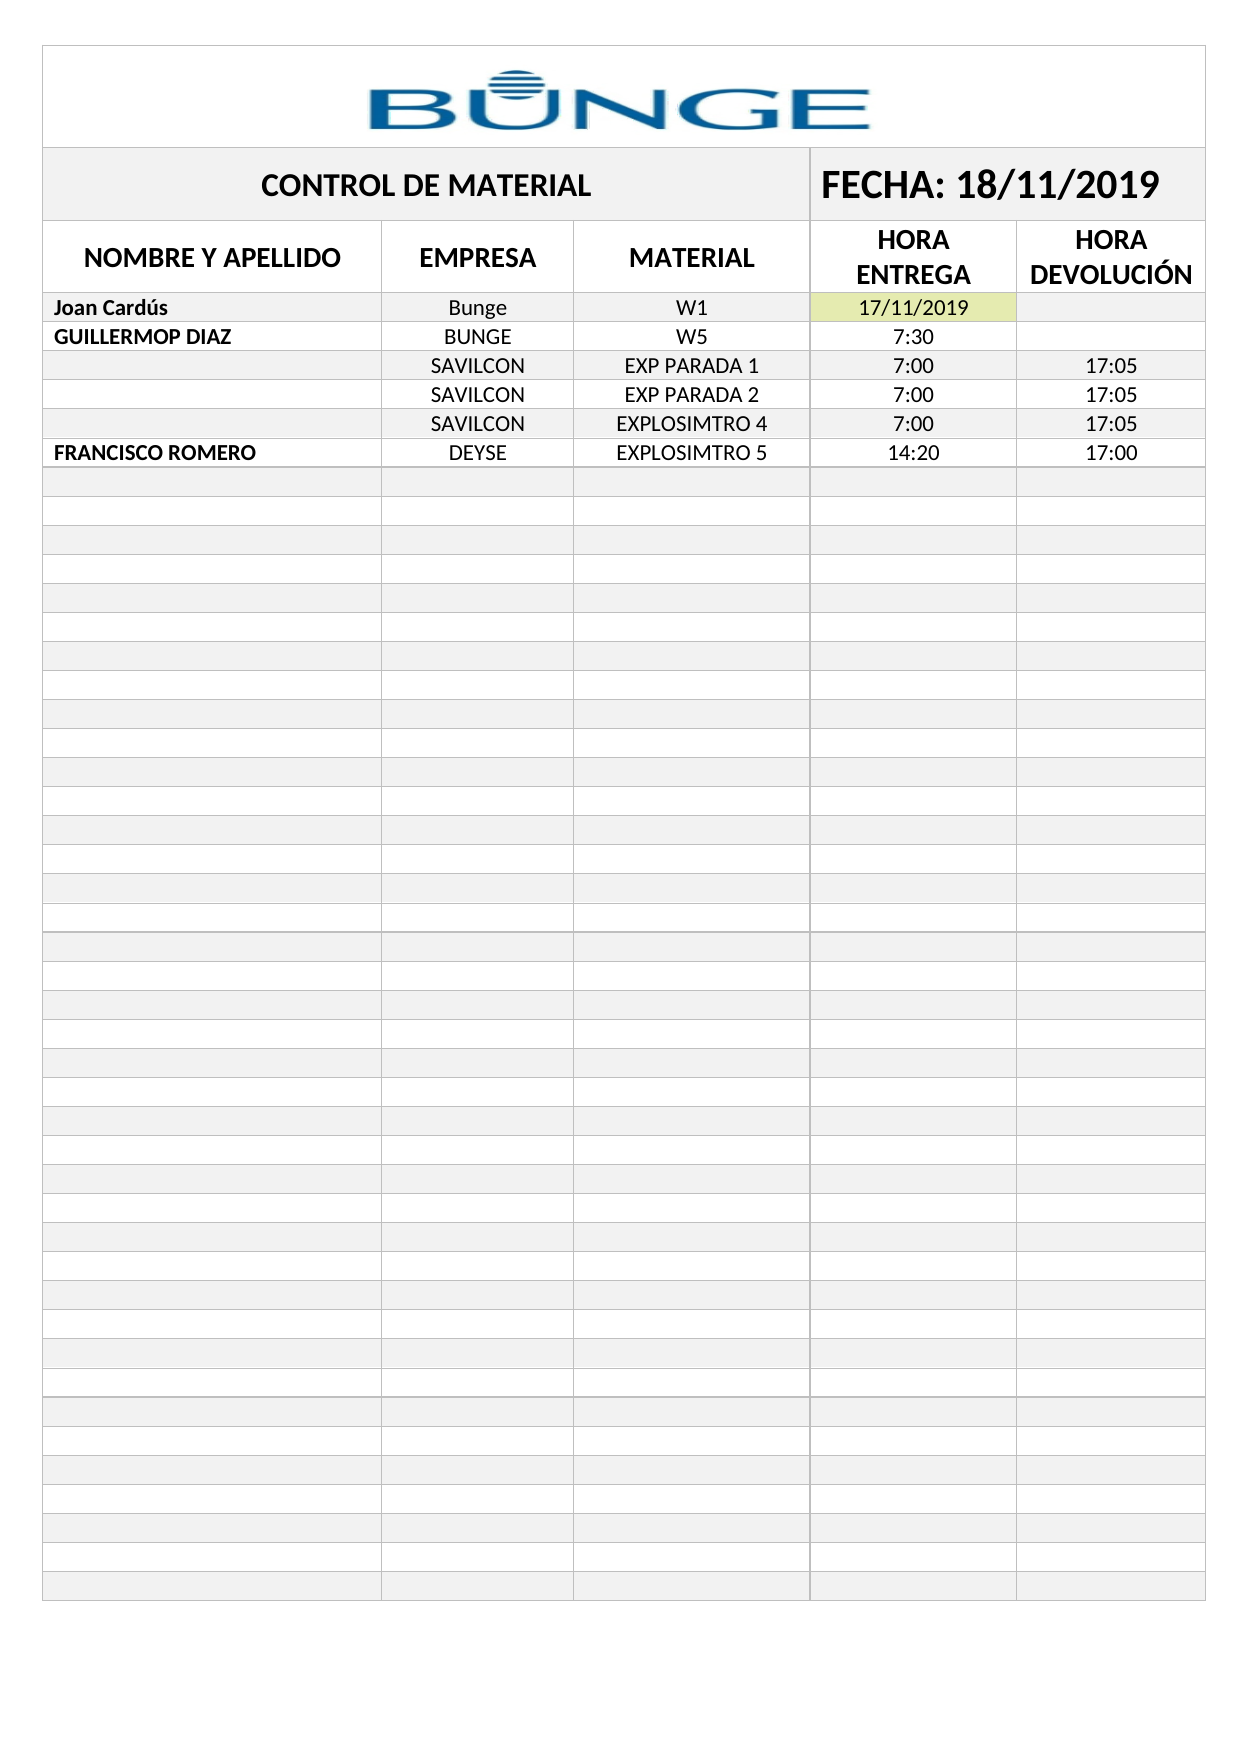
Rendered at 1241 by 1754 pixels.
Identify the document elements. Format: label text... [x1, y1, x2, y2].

table_cell [811, 845, 1016, 873]
table_cell [574, 1427, 809, 1454]
table_cell NOMBRE Y APELLIDO [43, 221, 381, 292]
table_cell [382, 1020, 573, 1048]
table_cell CONTROL DE MATERIAL [43, 148, 809, 220]
table_cell [574, 526, 809, 554]
table_cell 17/11/2019 [811, 293, 1016, 321]
table_cell [1017, 758, 1205, 786]
table_cell [811, 1194, 1016, 1222]
table_cell [811, 526, 1016, 554]
table_cell Bunge [382, 293, 573, 321]
table_cell EXPLOSIMTRO 4 [574, 409, 809, 437]
table_cell [382, 1107, 573, 1135]
table_cell [43, 671, 381, 699]
table_cell [574, 787, 809, 815]
table_cell [1017, 671, 1205, 699]
table_cell [811, 1456, 1016, 1484]
table_cell GUILLERMOP DIAZ [43, 322, 381, 350]
table_cell [43, 1107, 381, 1135]
table_cell [382, 642, 573, 670]
table_cell [811, 1107, 1016, 1135]
table_cell SAVILCON [382, 380, 573, 408]
table_cell 14:20 [811, 439, 1016, 466]
table_cell [43, 991, 381, 1019]
table_cell [1017, 904, 1205, 931]
table_cell 17:05 [1017, 380, 1205, 408]
table_cell [574, 584, 809, 612]
table_cell [574, 1223, 809, 1251]
table_cell [574, 613, 809, 641]
table_cell [1017, 962, 1205, 989]
table_cell [382, 1339, 573, 1367]
table_cell [43, 1281, 381, 1309]
table_cell [811, 1572, 1016, 1600]
table_cell [43, 1427, 381, 1454]
table_cell [574, 962, 809, 989]
table_cell [43, 526, 381, 554]
table_cell [811, 874, 1016, 902]
table_cell [574, 468, 809, 496]
table_cell [43, 1485, 381, 1513]
table_cell [574, 816, 809, 844]
table_cell [811, 1252, 1016, 1280]
table_cell [43, 787, 381, 815]
table_cell [811, 613, 1016, 641]
table_cell [811, 758, 1016, 786]
table_cell [1017, 497, 1205, 524]
table_cell BUNGE [382, 322, 573, 350]
table_cell [574, 1049, 809, 1077]
table_cell 7:30 [811, 322, 1016, 350]
table_cell [574, 555, 809, 583]
table_cell [574, 1543, 809, 1571]
table_cell [1017, 1165, 1205, 1193]
table_cell [43, 700, 381, 728]
table_cell W5 [574, 322, 809, 350]
table_cell [811, 1281, 1016, 1309]
table_cell [811, 1543, 1016, 1571]
table_cell [811, 1020, 1016, 1048]
table_cell [811, 787, 1016, 815]
table_cell [43, 758, 381, 786]
table_cell [1017, 1107, 1205, 1135]
table_cell [43, 962, 381, 989]
table_cell [43, 468, 381, 496]
table_cell [43, 904, 381, 931]
table_cell [811, 933, 1016, 961]
table_cell MATERIAL [574, 221, 809, 292]
table_cell FRANCISCO ROMERO [43, 439, 381, 466]
table_cell [811, 497, 1016, 524]
table_cell [1017, 1339, 1205, 1367]
table_cell [43, 1078, 381, 1106]
table_cell [1017, 1252, 1205, 1280]
table_cell [382, 1310, 573, 1338]
table_cell [1017, 729, 1205, 757]
table_cell [574, 1078, 809, 1106]
table_cell [382, 1165, 573, 1193]
table_cell [1017, 526, 1205, 554]
table_cell [574, 729, 809, 757]
table_cell [811, 1339, 1016, 1367]
table_cell [43, 1572, 381, 1600]
table_cell [382, 613, 573, 641]
table_cell EMPRESA [382, 221, 573, 292]
table_cell [574, 904, 809, 931]
table_cell [1017, 1223, 1205, 1251]
table_cell 7:00 [811, 351, 1016, 379]
table_cell [382, 904, 573, 931]
table_cell [1017, 933, 1205, 961]
table_cell [382, 1194, 573, 1222]
table_cell DEYSE [382, 439, 573, 466]
table_cell [43, 1310, 381, 1338]
table_cell [574, 1456, 809, 1484]
table_cell [811, 1078, 1016, 1106]
table_cell [1017, 555, 1205, 583]
table_cell [43, 1252, 381, 1280]
table_cell [1017, 1078, 1205, 1106]
table_cell [382, 845, 573, 873]
table_cell [574, 991, 809, 1019]
table_cell [1017, 1369, 1205, 1396]
table_cell [811, 816, 1016, 844]
table_cell [382, 1485, 573, 1513]
table_cell [43, 1543, 381, 1571]
table_cell [382, 1223, 573, 1251]
table_cell [382, 1281, 573, 1309]
table_cell [43, 845, 381, 873]
table_cell [1017, 322, 1205, 350]
table_cell [382, 468, 573, 496]
table_cell [1017, 468, 1205, 496]
table_cell [574, 845, 809, 873]
table_cell [574, 758, 809, 786]
table_cell [811, 962, 1016, 989]
table_cell [574, 1369, 809, 1396]
table_cell [1017, 1398, 1205, 1426]
table_cell EXP PARADA 2 [574, 380, 809, 408]
table_cell EXPLOSIMTRO 5 [574, 439, 809, 466]
table_cell 7:00 [811, 380, 1016, 408]
table_cell [382, 671, 573, 699]
table_cell [1017, 700, 1205, 728]
table_cell [1017, 1572, 1205, 1600]
table_cell [43, 1369, 381, 1396]
table_cell [1017, 1514, 1205, 1542]
table_cell [1017, 874, 1205, 902]
table_cell [574, 874, 809, 902]
table_cell Joan Cardús [43, 293, 381, 321]
table_cell FECHA: 18/11/2019 [811, 148, 1205, 220]
table_cell [574, 1514, 809, 1542]
table_cell [574, 1020, 809, 1048]
table_cell [1017, 613, 1205, 641]
table_cell [1017, 1194, 1205, 1222]
table_cell [811, 991, 1016, 1019]
table_cell [43, 1020, 381, 1048]
table_cell [43, 933, 381, 961]
table_cell [811, 700, 1016, 728]
table_cell 7:00 [811, 409, 1016, 437]
table_cell W1 [574, 293, 809, 321]
table_cell [382, 1427, 573, 1454]
table_cell [382, 1514, 573, 1542]
table_cell [382, 1456, 573, 1484]
picture [362, 61, 877, 139]
table_cell [574, 1252, 809, 1280]
table_cell [382, 497, 573, 524]
table_cell [574, 1398, 809, 1426]
table_cell [382, 816, 573, 844]
table_cell [43, 613, 381, 641]
table_cell 17:05 [1017, 351, 1205, 379]
table_cell [43, 874, 381, 902]
table_cell SAVILCON [382, 409, 573, 437]
table_cell [382, 1572, 573, 1600]
table_cell [382, 526, 573, 554]
table_cell [43, 642, 381, 670]
table_cell [1017, 584, 1205, 612]
table_cell [382, 1049, 573, 1077]
table_cell [382, 758, 573, 786]
table_cell [811, 642, 1016, 670]
table_cell [811, 1427, 1016, 1454]
table_cell [43, 351, 381, 379]
table_cell [811, 1136, 1016, 1164]
table_cell [43, 555, 381, 583]
table_cell [1017, 293, 1205, 321]
table_cell [811, 1514, 1016, 1542]
table_cell [382, 1252, 573, 1280]
table_cell [43, 380, 381, 408]
table_cell [1017, 1310, 1205, 1338]
table_cell [43, 1398, 381, 1426]
table_cell [382, 1078, 573, 1106]
table_cell [43, 497, 381, 524]
table_cell [1017, 991, 1205, 1019]
table_cell [811, 1369, 1016, 1396]
table_cell [574, 1572, 809, 1600]
table_cell [382, 1543, 573, 1571]
table_cell [811, 729, 1016, 757]
table_cell [382, 787, 573, 815]
table_cell [1017, 1427, 1205, 1454]
table_cell [574, 933, 809, 961]
table_cell [43, 729, 381, 757]
table_cell [43, 1456, 381, 1484]
table_cell EXP PARADA 1 [574, 351, 809, 379]
table_cell 17:00 [1017, 439, 1205, 466]
table_cell [574, 1310, 809, 1338]
table_cell [574, 497, 809, 524]
table_cell [382, 991, 573, 1019]
table_cell [1017, 845, 1205, 873]
table_cell [43, 1136, 381, 1164]
table_cell [43, 1514, 381, 1542]
table_cell [811, 1310, 1016, 1338]
table_cell [382, 555, 573, 583]
table_cell [1017, 816, 1205, 844]
table_cell [382, 962, 573, 989]
table_cell [1017, 642, 1205, 670]
table_cell [43, 1194, 381, 1222]
table_cell SAVILCON [382, 351, 573, 379]
table_cell [1017, 1485, 1205, 1513]
table_cell [1017, 1049, 1205, 1077]
table_cell [1017, 1281, 1205, 1309]
table_cell [574, 1281, 809, 1309]
table_cell [1017, 1543, 1205, 1571]
table_cell [811, 1049, 1016, 1077]
table_cell [43, 1165, 381, 1193]
table_cell [811, 468, 1016, 496]
table_cell [382, 874, 573, 902]
table_cell [811, 1398, 1016, 1426]
table_cell [811, 584, 1016, 612]
table_cell [382, 1136, 573, 1164]
table_cell [382, 1369, 573, 1396]
table_cell [811, 1223, 1016, 1251]
table_cell [574, 1136, 809, 1164]
table_cell HORA DEVOLUCIÓN [1017, 221, 1205, 292]
table_cell [811, 1485, 1016, 1513]
table_cell [382, 933, 573, 961]
table_header [43, 46, 1205, 147]
table_cell [43, 1049, 381, 1077]
table_cell [574, 700, 809, 728]
table_cell [43, 1223, 381, 1251]
table_cell [811, 555, 1016, 583]
table_cell [1017, 1456, 1205, 1484]
table_cell [574, 1339, 809, 1367]
table_cell [574, 1165, 809, 1193]
table_cell [382, 729, 573, 757]
table_cell [574, 671, 809, 699]
table_cell 17:05 [1017, 409, 1205, 437]
table_cell [811, 904, 1016, 931]
table_cell [574, 642, 809, 670]
table_cell [574, 1485, 809, 1513]
table_cell [811, 1165, 1016, 1193]
table_cell [1017, 1136, 1205, 1164]
table_cell [382, 584, 573, 612]
table_cell HORA ENTREGA [811, 221, 1016, 292]
table_cell [43, 584, 381, 612]
table_cell [1017, 1020, 1205, 1048]
table_cell [1017, 787, 1205, 815]
table_cell [382, 700, 573, 728]
table_cell [43, 816, 381, 844]
table_cell [43, 409, 381, 437]
table_cell [43, 1339, 381, 1367]
table_cell [382, 1398, 573, 1426]
table_cell [811, 671, 1016, 699]
table_cell [574, 1194, 809, 1222]
table_cell [574, 1107, 809, 1135]
